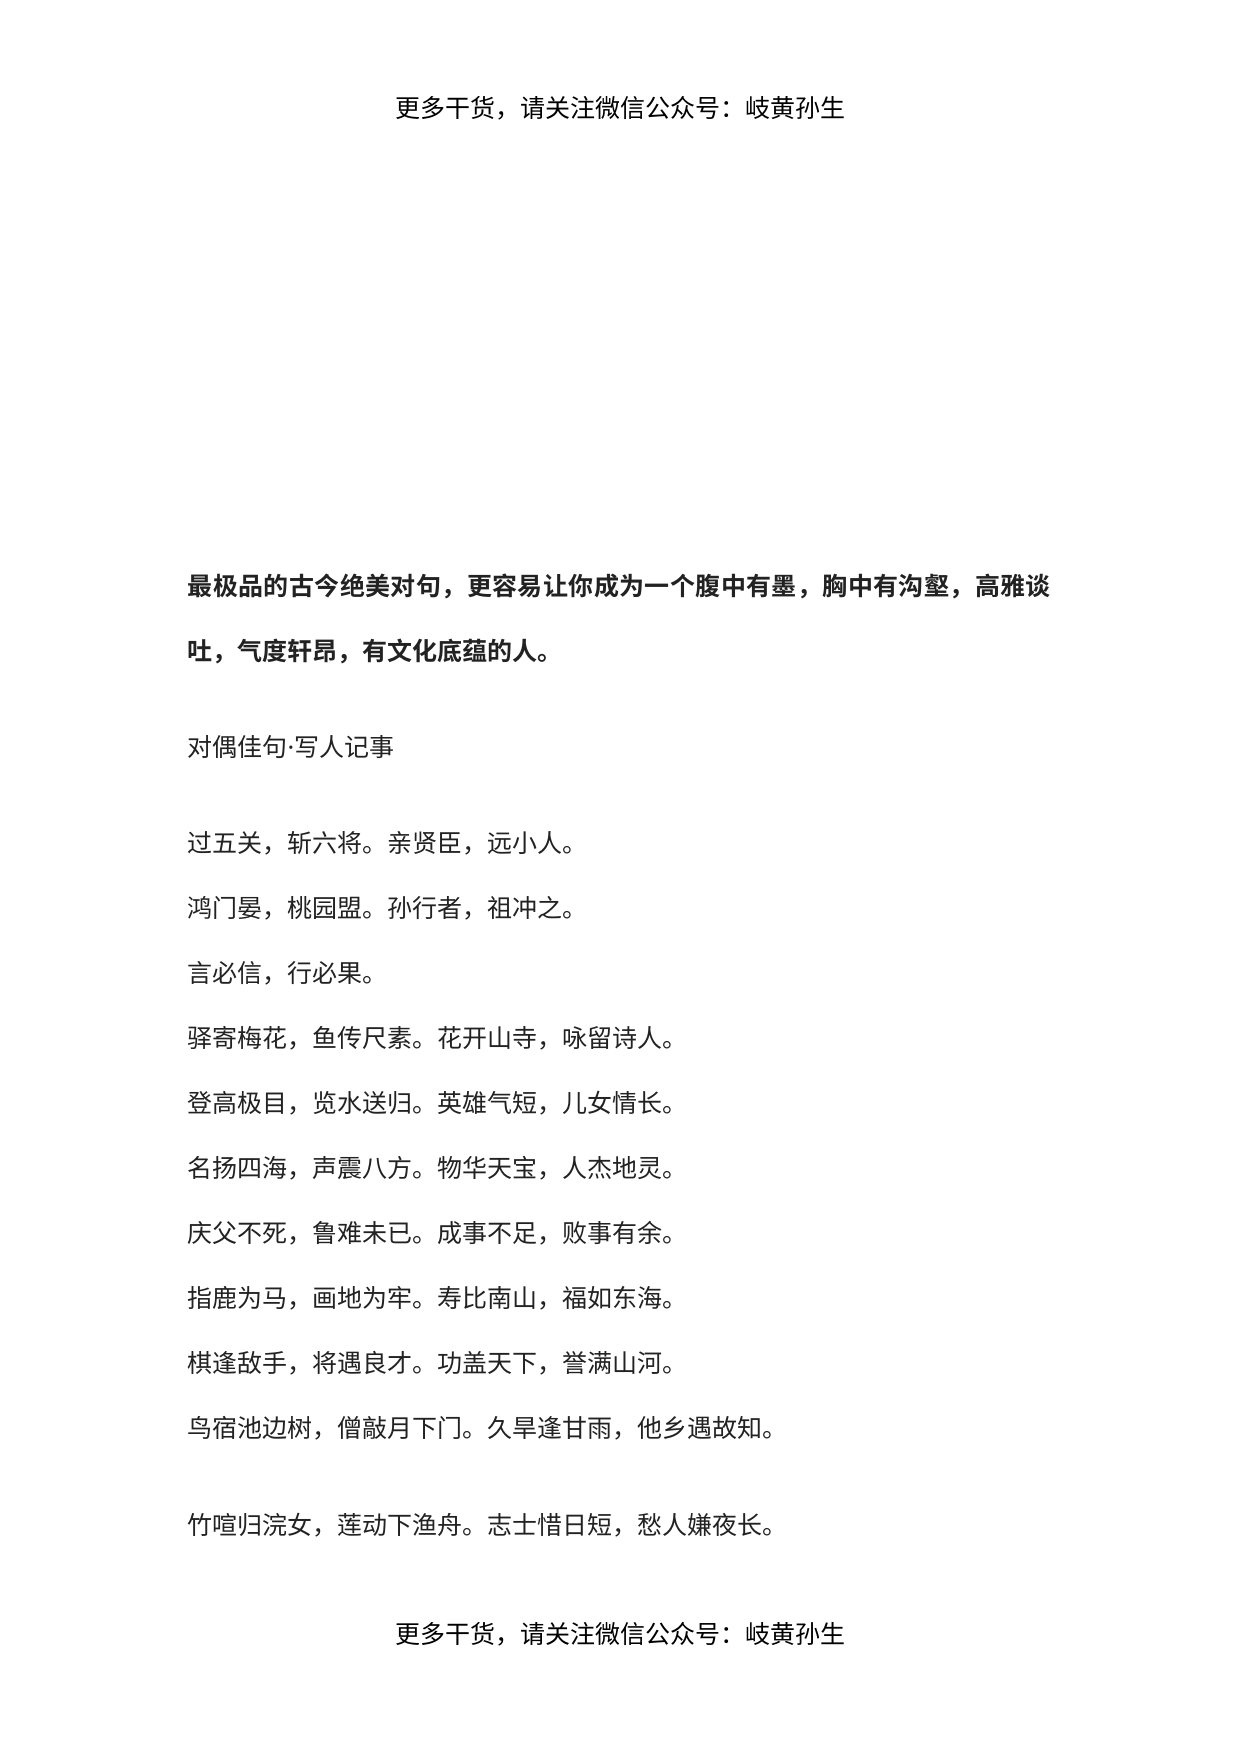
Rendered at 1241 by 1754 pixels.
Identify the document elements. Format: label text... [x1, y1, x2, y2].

text 最极品的古今绝美对句，更容易让你成为一个腹中有墨，胸中有沟壑，高雅谈吐，气度轩昂，有文化底蕴的人。 [187, 487, 1053, 682]
text 对偶佳句·写人记事 [187, 713, 1053, 778]
text 竹喧归浣女，莲动下渔舟。志士惜日短，愁人嫌夜长。 [187, 1491, 1053, 1556]
text 过五关，斩六将。亲贤臣，远小人。 鸿门晏，桃园盟。孙行者，祖冲之。 言必信，行必果。 驿寄梅花，鱼传尺素。花开山寺，咏留诗人。 登高极目，览水送归。英雄气短，儿女情长。 名扬四海，声震八方。物华天宝，人杰地灵。 庆父不死，鲁难未已。成事不足，败事有余。 指鹿为马，画地为牢。寿比南山，福如东海。 棋逢敌手，将遇良才。功盖天下，誉满山河。 鸟宿池边树，僧敲月下门。久旱逢甘雨，他乡遇故知。 [187, 809, 1053, 1459]
